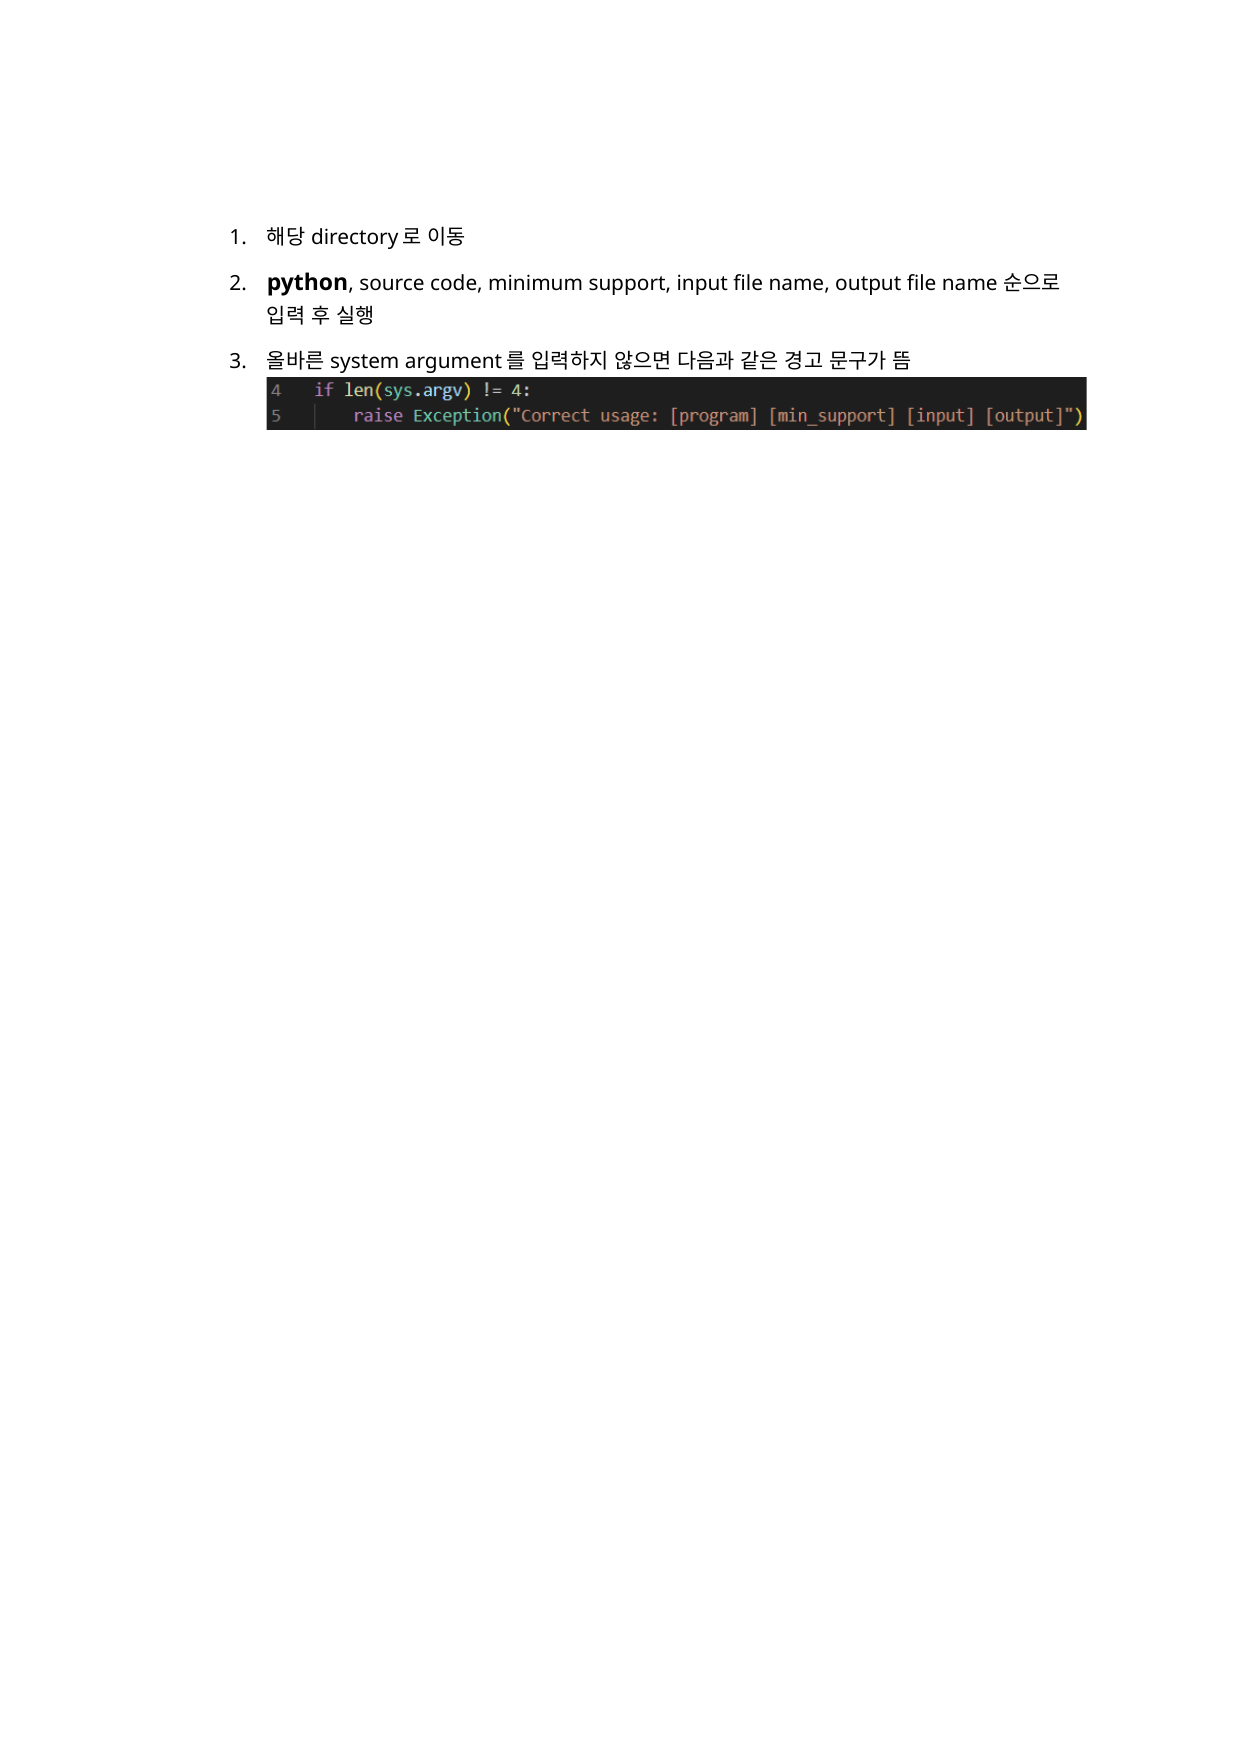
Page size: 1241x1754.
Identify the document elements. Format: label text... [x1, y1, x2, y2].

picture [266, 377, 1087, 430]
list 해당 directory로 이동 [229, 220, 1090, 251]
list python, source code, minimum support, input file name, output file name 순으로 입력 후 실행 [229, 266, 1090, 329]
